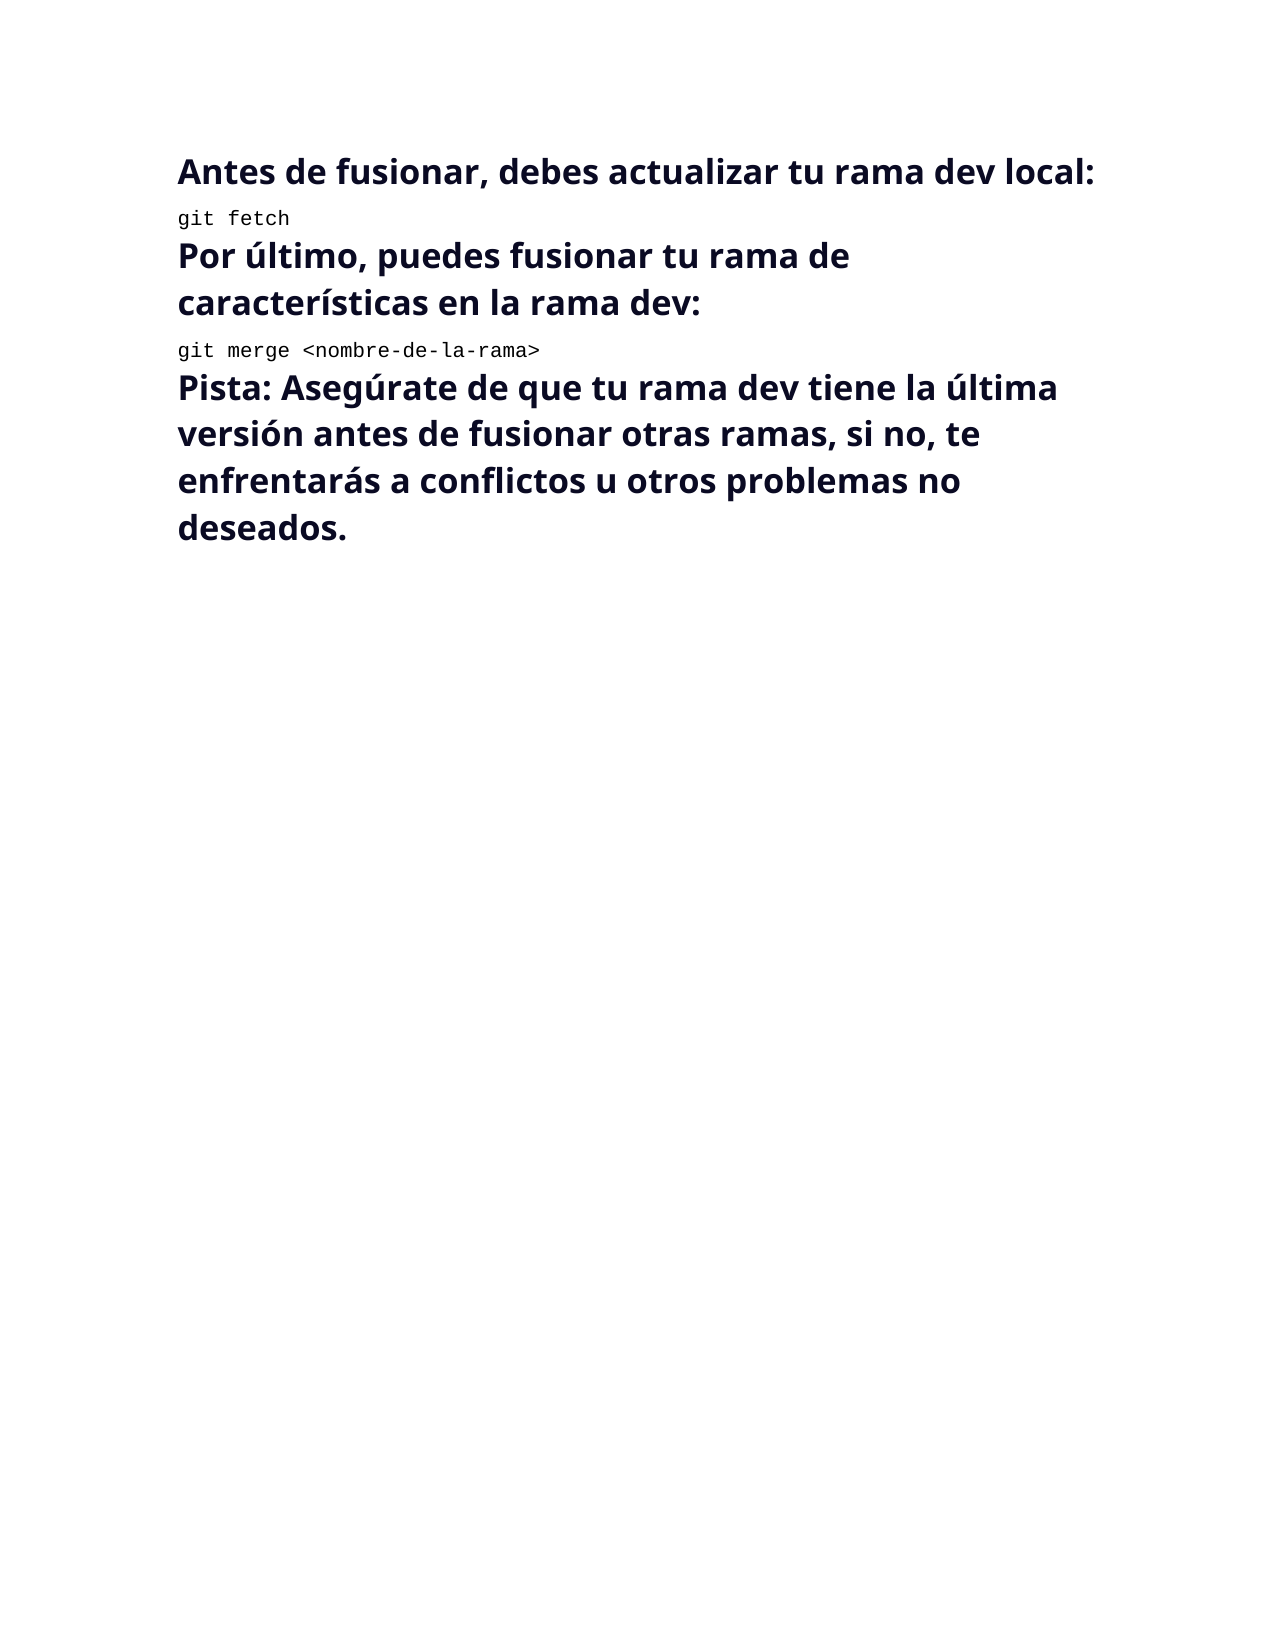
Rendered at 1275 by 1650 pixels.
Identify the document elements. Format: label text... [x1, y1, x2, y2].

text Por último, puedes fusionar tu rama de características en la rama dev: [177, 232, 1098, 326]
text git fetch [177, 194, 1098, 232]
text git merge <nombre-de-la-rama> [177, 326, 1098, 363]
text Antes de fusionar, debes actualizar tu rama dev local: [177, 148, 1098, 194]
text Pista: Asegúrate de que tu rama dev tiene la última versión antes de fusionar otras ramas, si no, te enfrentarás a conflictos u otros problemas no deseados. [177, 363, 1098, 551]
